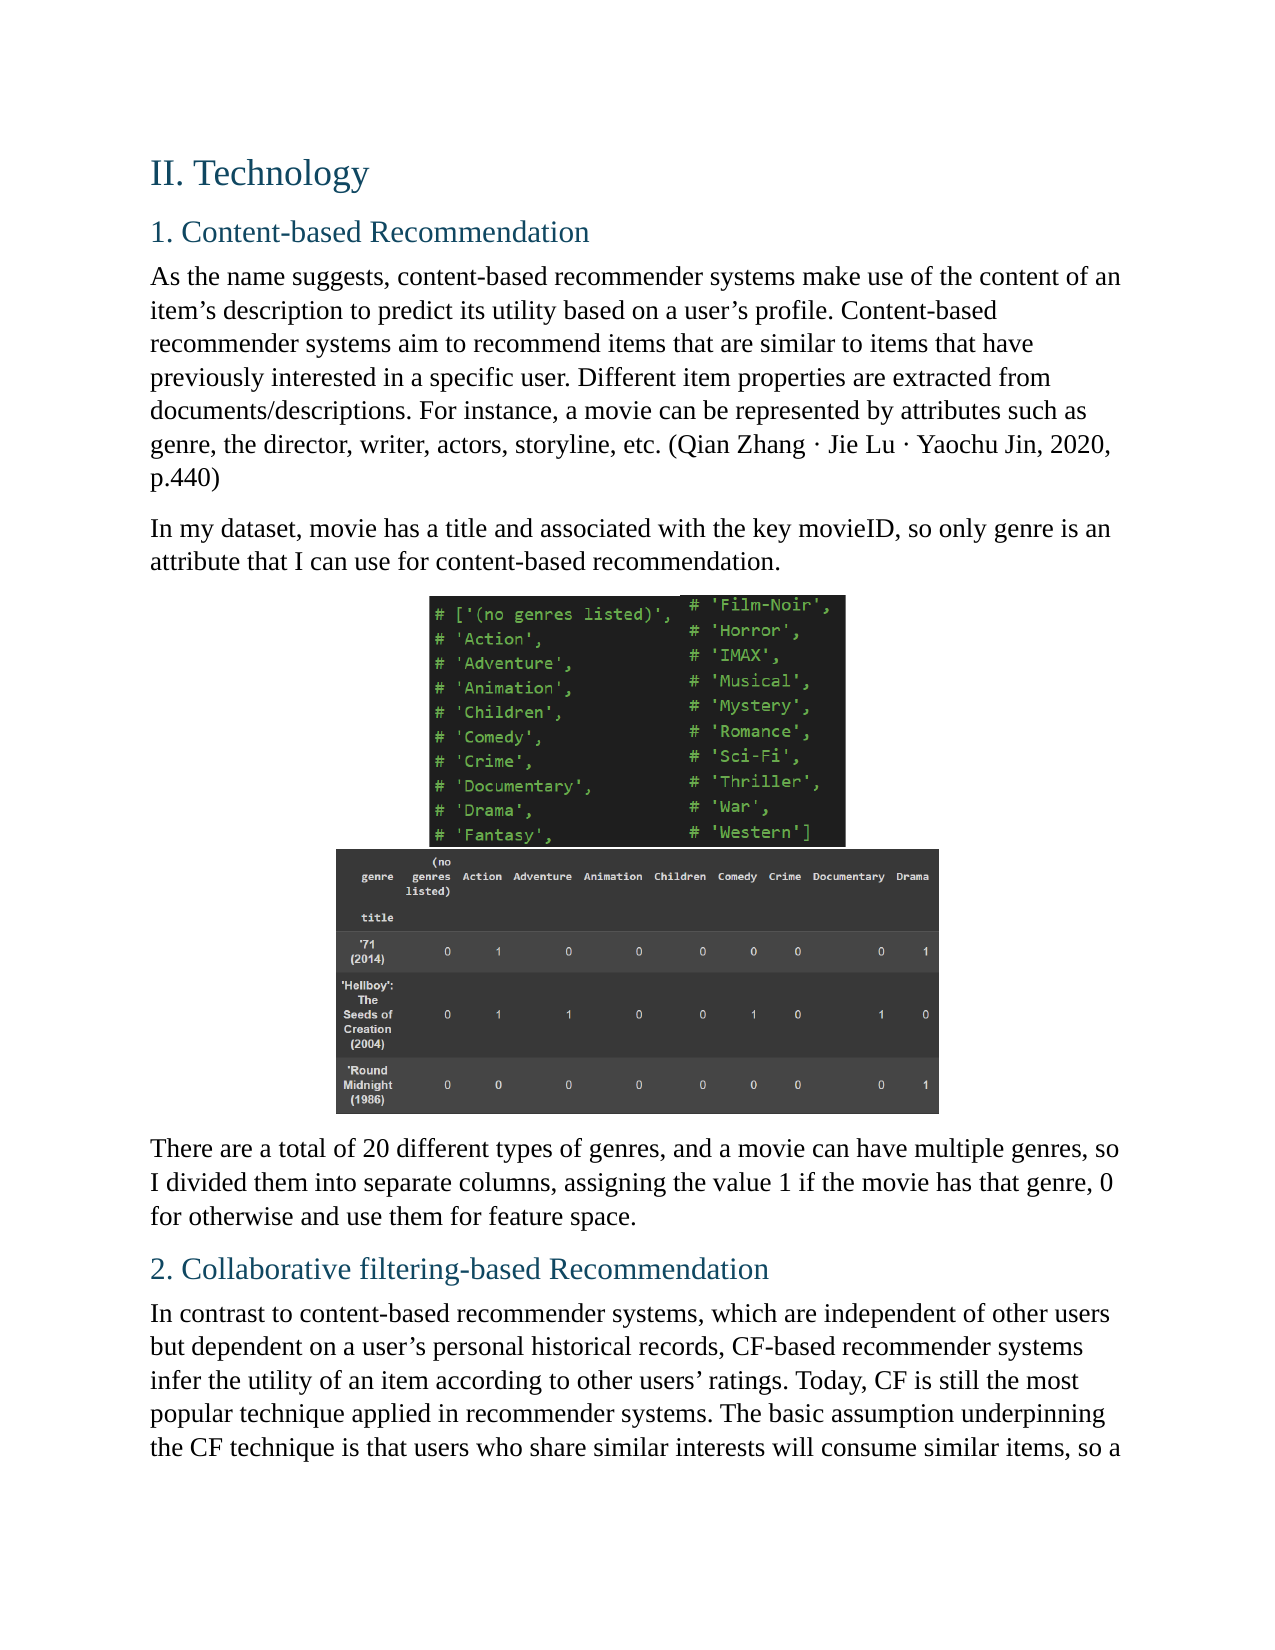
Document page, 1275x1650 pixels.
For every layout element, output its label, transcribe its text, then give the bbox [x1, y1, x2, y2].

subtitle II. Technology [150, 150, 1125, 193]
subtitle 1. Content-based Recommendation [150, 213, 1125, 249]
text In my dataset, movie has a title and associated with the key movieID, so only genre is an attribute that I can use for content-based recommendation. [150, 512, 1125, 576]
text There are a total of 20 different types of genres, and a movie can have multiple genres, so I divided them into separate columns, assigning the value 1 if the movie has that genre, 0 for otherwise and use them for feature space. [150, 1133, 1125, 1231]
picture [336, 849, 939, 1114]
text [150, 1297, 1125, 1462]
picture [429, 595, 846, 847]
text As the name suggests, content-based recommender systems make use of the content of an item’s description to predict its utility based on a user’s profile. Content-based recommender systems aim to recommend items that are similar to items that have previously interested in a specific user. Different item properties are extracted from documents/descriptions. For instance, a movie can be represented by attributes such as genre, the director, writer, actors, storyline, etc. (Qian Zhang · Jie Lu · Yaochu Jin, 2020, p.440) [150, 260, 1125, 493]
subtitle 2. Collaborative filtering-based Recommendation [150, 1250, 1125, 1286]
